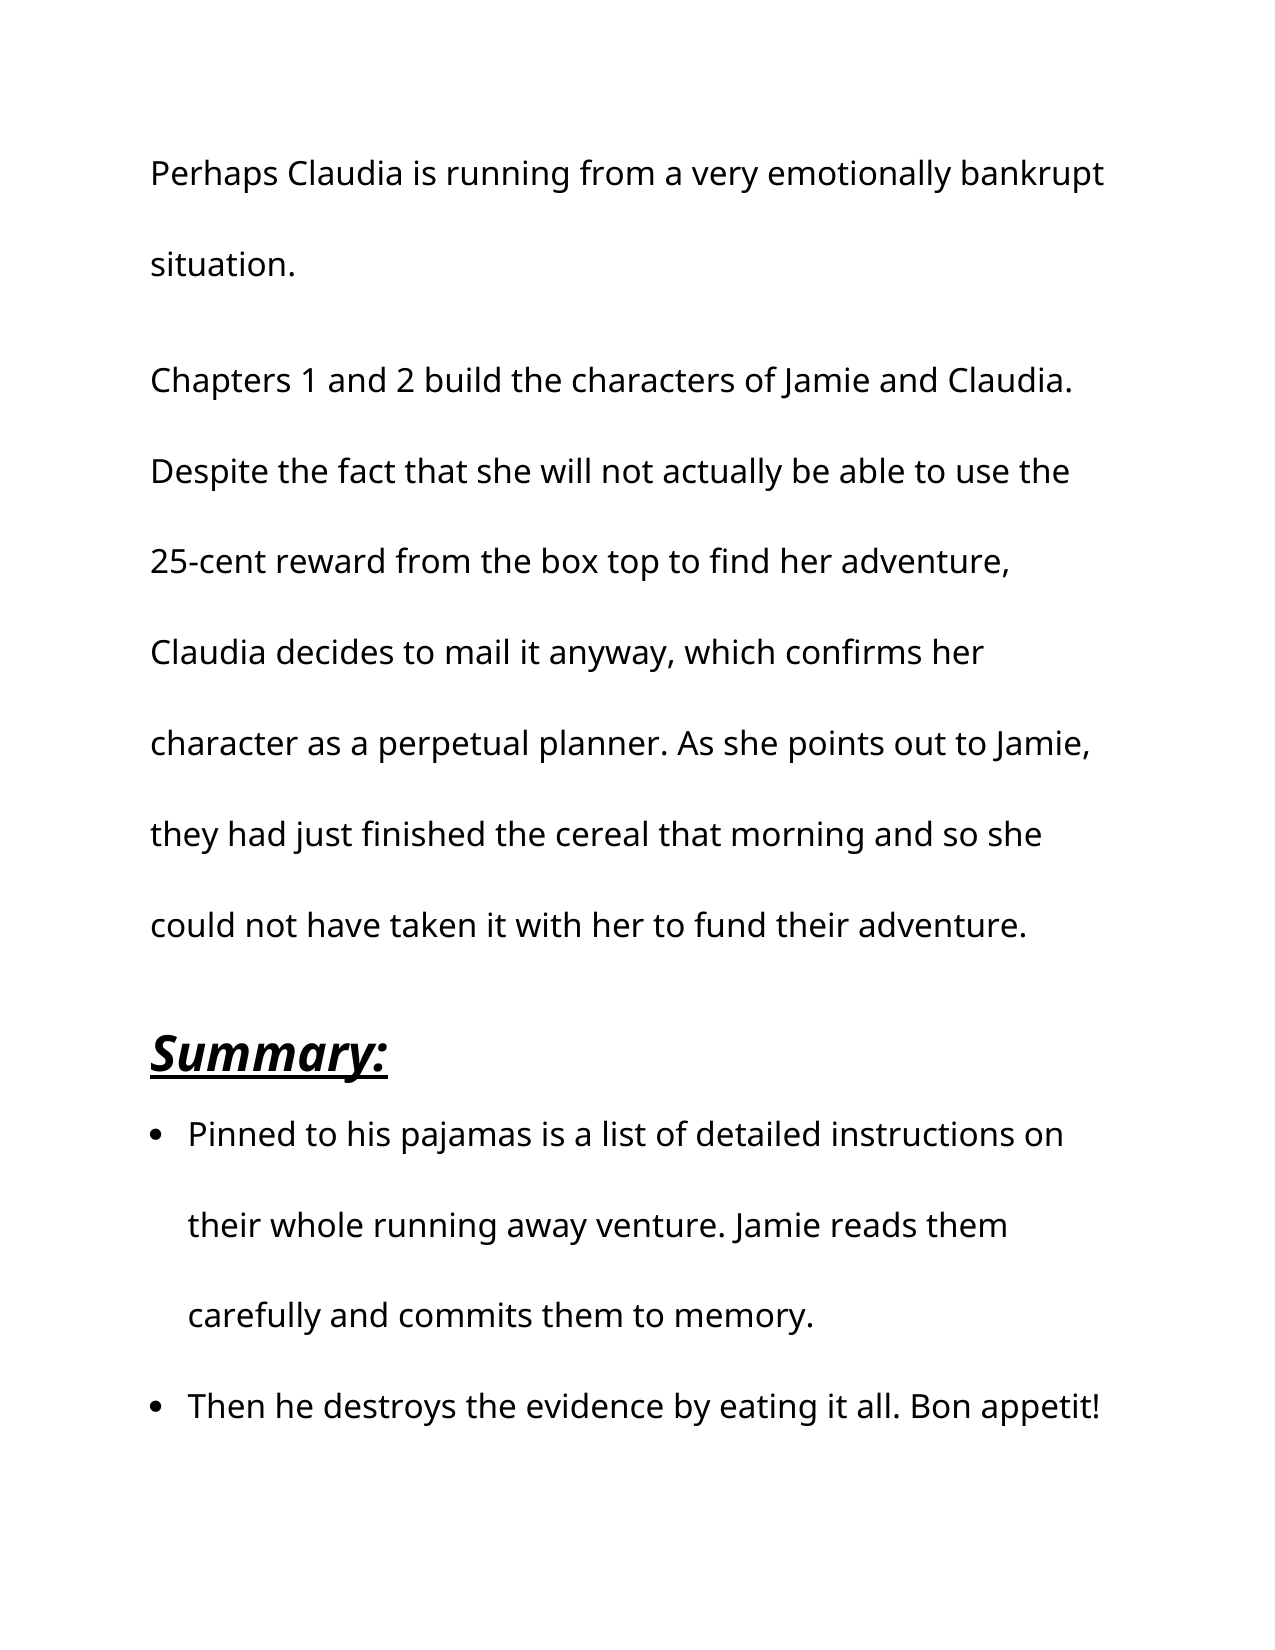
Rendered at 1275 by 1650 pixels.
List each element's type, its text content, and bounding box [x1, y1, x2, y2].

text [150, 150, 1125, 286]
list Pinned to his pajamas is a list of detailed instructions on their whole running away venture. Jamie reads them carefully and commits them to memory. [150, 1111, 1125, 1338]
text Chapters 1 and 2 build the characters of Jamie and Claudia. Despite the fact that she will not actually be able to use the 25-cent reward from the box top to find her adventure, Claudia decides to mail it anyway, which confirms her character as a perpetual planner. As she points out to Jamie, they had just finished the cereal that morning and so she could not have taken it with her to fund their adventure. [150, 357, 1125, 947]
text Summary: [150, 1017, 1125, 1086]
list Then he destroys the evidence by eating it all. Bon appetit! [150, 1383, 1125, 1428]
